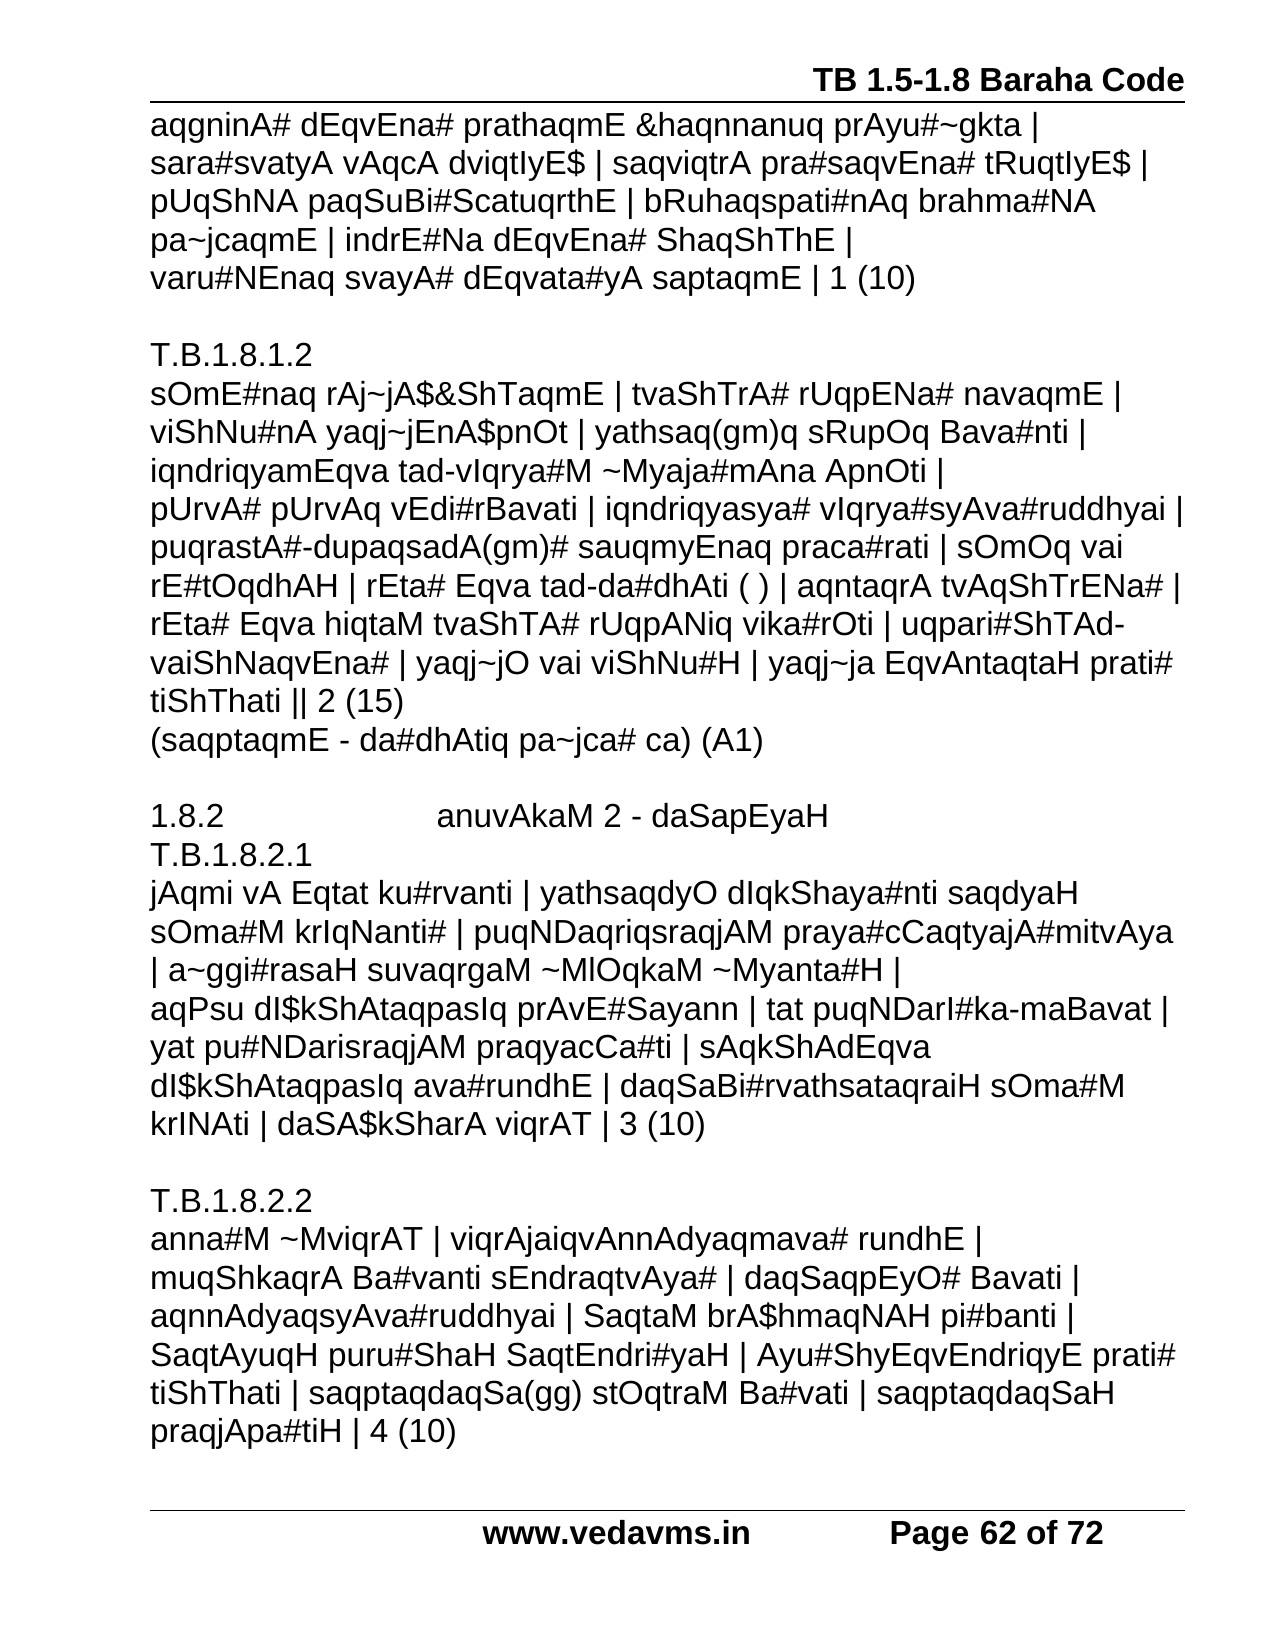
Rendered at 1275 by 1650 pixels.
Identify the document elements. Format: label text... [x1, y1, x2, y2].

text puqrastA#-dupaqsadA(gm)# sauqmyEnaq praca#rati | sOmOq vai rE#tOqdhAH | rEta# Eqva tad-da#dhAti ( ) | aqntaqrA tvAqShTrENa# | [150, 527, 1185, 604]
text yat pu#NDarisraqjAM praqyacCa#ti | sAqkShAdEqva dI$kShAtaqpasIq ava#rundhE | daqSaBi#rvathsataqraiH sOma#M krINAti | daSA$kSharA viqrAT | 3 (10) [150, 1027, 1185, 1142]
text pUrvA# pUrvAq vEdi#rBavati | iqndriqyasya# vIqrya#syAva#ruddhyai | [150, 489, 1185, 527]
text 1.8.2 anuvAkaM 2 - daSapEyaH [150, 797, 1185, 835]
text (saqptaqmE - da#dhAtiq pa~jca# ca) (A1) [150, 720, 1185, 758]
text SaqtAyuqH puru#ShaH SaqtEndri#yaH | Ayu#ShyEqvEndriqyE prati# tiShThati | saqptaqdaqSa(gg) stOqtraM Ba#vati | saqptaqdaqSaH praqjApa#tiH | 4 (10) [150, 1335, 1185, 1450]
text aqPsu dI$kShAtaqpasIq prAvE#Sayann | tat puqNDarI#ka-maBavat | [150, 989, 1185, 1027]
text sOmE#naq rAj~jA$&ShTaqmE | tvaShTrA# rUqpENa# navaqmE | viShNu#nA yaqj~jEnA$pnOt | yathsaq(gm)q sRupOq Bava#nti | iqndriqyamEqva tad-vIqrya#M ~Myaja#mAna ApnOti | [150, 374, 1185, 489]
text T.B.1.8.2.1 [150, 835, 1185, 873]
text T.B.1.8.1.2 [150, 335, 1185, 374]
text varu#NEnaq svayA# dEqvata#yA saptaqmE | 1 (10) [150, 258, 1185, 297]
text T.B.1.8.2.2 [150, 1181, 1185, 1219]
text rEta# Eqva hiqtaM tvaShTA# rUqpANiq vika#rOti | uqpari#ShTAd-vaiShNaqvEna# | yaqj~jO vai viShNu#H | yaqj~ja EqvAntaqtaH prati# tiShThati || 2 (15) [150, 604, 1185, 720]
text anna#M ~MviqrAT | viqrAjaiqvAnnAdyaqmava# rundhE | muqShkaqrA Ba#vanti sEndraqtvAya# | daqSaqpEyO# Bavati | aqnnAdyaqsyAva#ruddhyai | SaqtaM brA$hmaqNAH pi#banti | [150, 1219, 1185, 1335]
text aqgninA# dEqvEna# prathaqmE &haqnnanuq prAyu#~gkta | sara#svatyA vAqcA dviqtIyE$ | saqviqtrA pra#saqvEna# tRuqtIyE$ | pUqShNA paqSuBi#ScatuqrthE | bRuhaqspati#nAq brahma#NA pa~jcaqmE | indrE#Na dEqvEna# ShaqShThE | [150, 103, 1185, 258]
text jAqmi vA Eqtat ku#rvanti | yathsaqdyO dIqkShaya#nti saqdyaH sOma#M krIqNanti# | puqNDaqriqsraqjAM praya#cCaqtyajA#mitvAya | a~ggi#rasaH suvaqrgaM ~MlOqkaM ~Myanta#H | [150, 873, 1185, 989]
